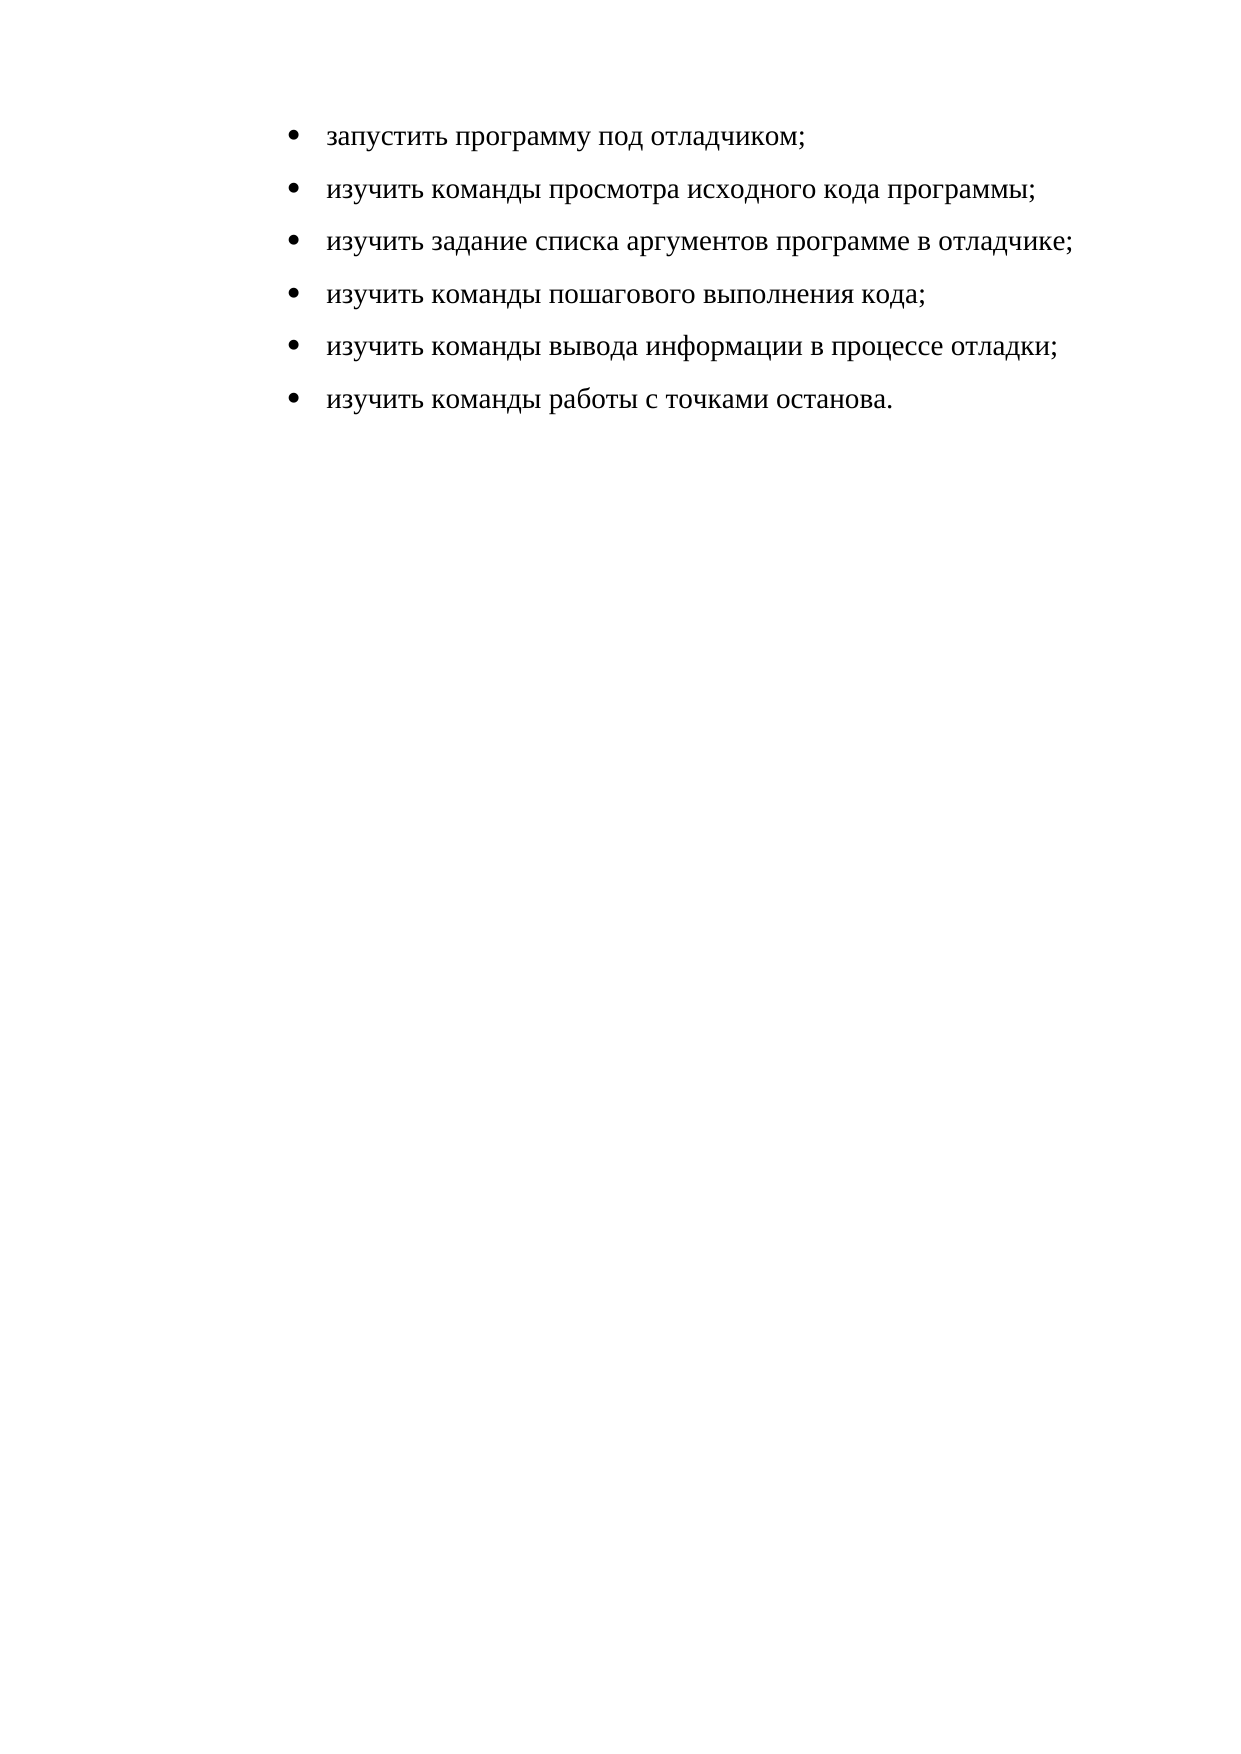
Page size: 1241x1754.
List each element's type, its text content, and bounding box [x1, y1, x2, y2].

list запустить программу под отладчиком; [288, 118, 1152, 152]
list изучить команды вывода информации в процессе отладки; [288, 328, 1152, 362]
list изучить команды просмотра исходного кода программы; [288, 171, 1152, 204]
list изучить команды пошагового выполнения кода; [288, 276, 1152, 309]
list изучить команды работы с точками останова. [288, 381, 1152, 415]
list изучить задание списка аргументов программе в отладчике; [288, 223, 1152, 257]
